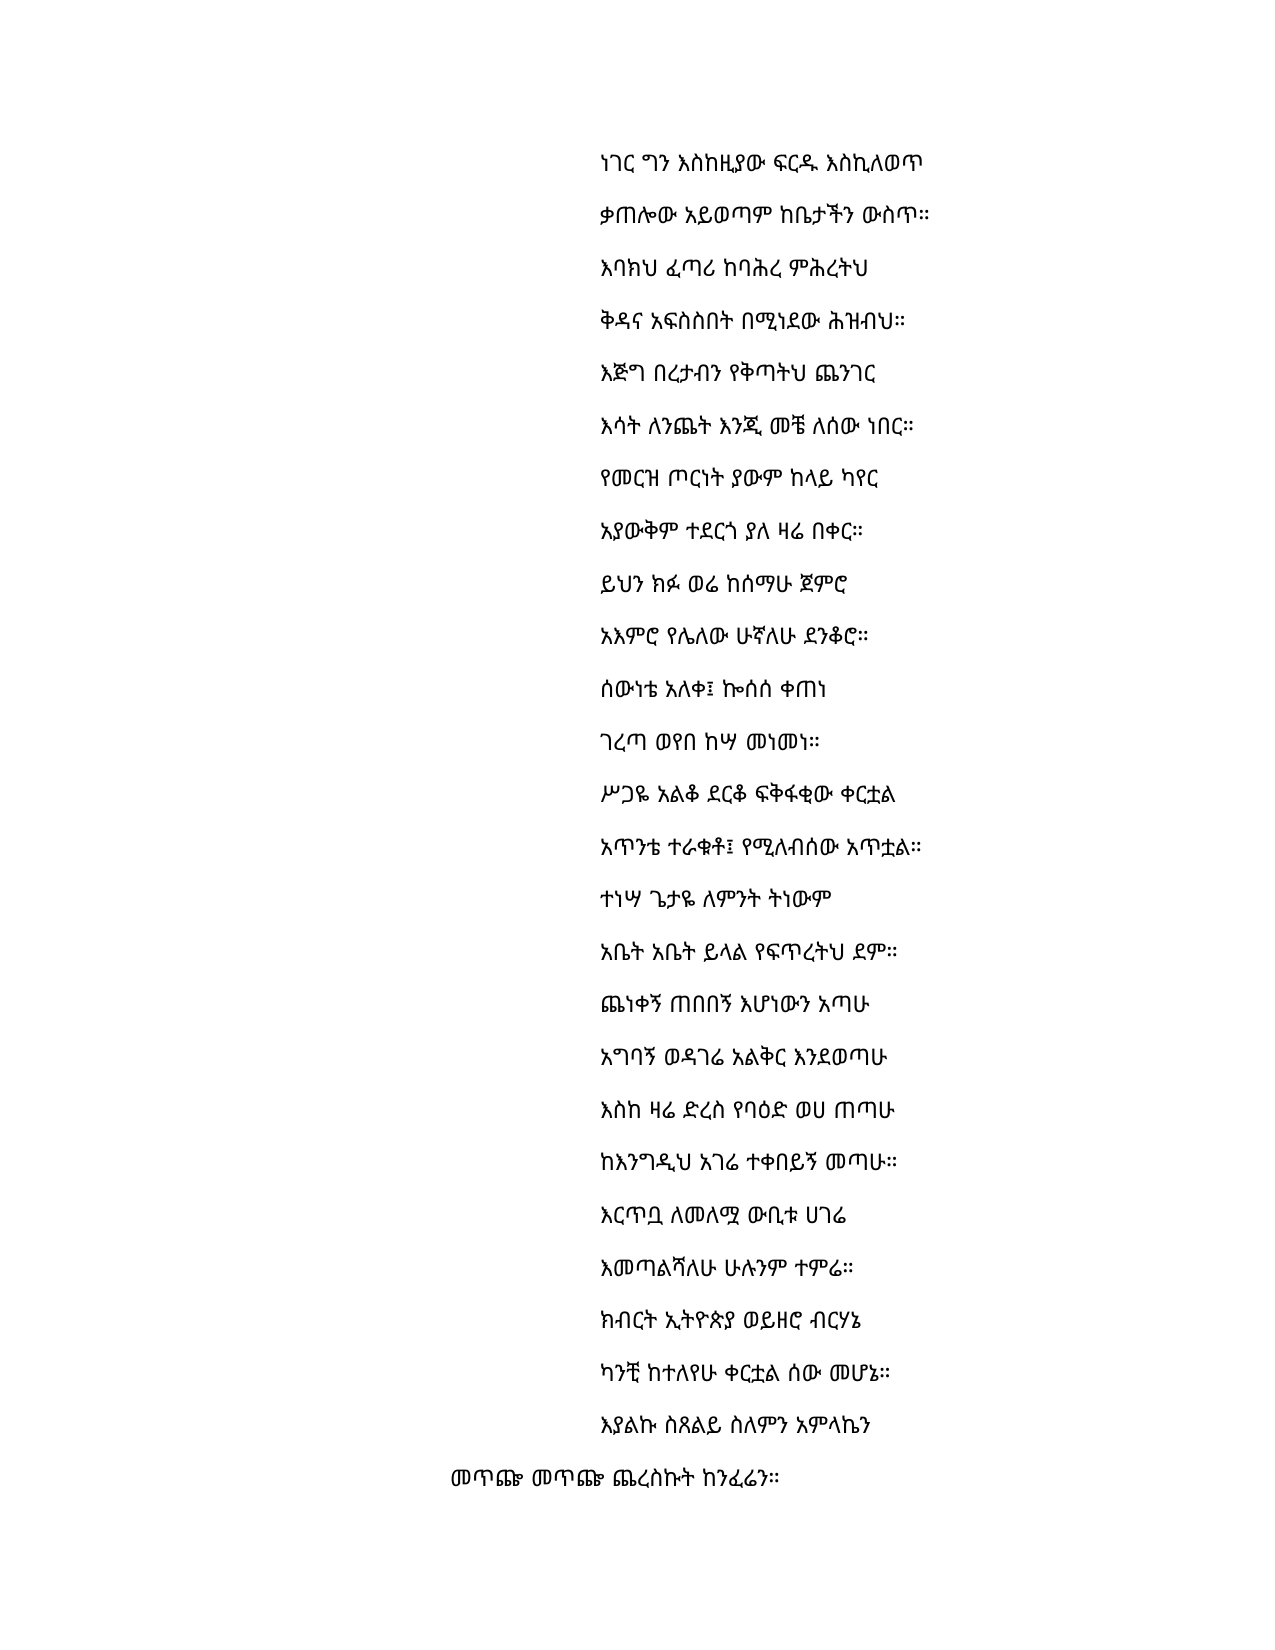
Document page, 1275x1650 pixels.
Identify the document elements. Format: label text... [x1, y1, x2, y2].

text መጥጬ መጥጬ ጨረስኩት ከንፈሬን። [150, 1465, 1125, 1492]
text ቃጠሎው አይወጣም ከቤታችን ውስጥ። [150, 203, 1125, 229]
text ቅዳና አፍስስበት በሚነደው ሕዝብህ። [150, 308, 1125, 334]
text ተነሣ ጌታዬ ለምንት ትነውም [150, 886, 1125, 913]
text ነገር ግን እስከዚያው ፍርዱ እስኪለወጥ [150, 150, 1125, 177]
text አእምሮ የሌለው ሁኛለሁ ደንቆሮ። [150, 623, 1125, 650]
text እሳት ለንጨት እንጂ መቼ ለሰው ነበር። [150, 413, 1125, 440]
text ገረጣ ወየበ ከሣ መነመነ። [150, 729, 1125, 755]
text እባክህ ፈጣሪ ከባሕረ ምሕረትህ [150, 255, 1125, 282]
text እርጥቧ ለመለሟ ውቢቱ ሀገሬ [150, 1202, 1125, 1229]
text እመጣልሻለሁ ሁሉንም ተምሬ። [150, 1255, 1125, 1281]
text አቤት አቤት ይላል የፍጥረትህ ደም። [150, 939, 1125, 966]
text ሰውነቴ አለቀ፤ ኰሰሰ ቀጠነ [150, 676, 1125, 703]
text ሥጋዬ አልቆ ደርቆ ፍቅፋቂው ቀርቷል [150, 781, 1125, 808]
text ክብርት ኢትዮጵያ ወይዘሮ ብርሃኔ [150, 1307, 1125, 1334]
text አጥንቴ ተራቁቶ፤ የሚለብሰው አጥቷል። [150, 834, 1125, 861]
text እስከ ዛሬ ድረስ የባዕድ ወሀ ጠጣሁ [150, 1097, 1125, 1123]
text ከእንግዲህ አገሬ ተቀበይኝ መጣሁ። [150, 1149, 1125, 1176]
text እጅግ በረታብን የቅጣትህ ጨንገር [150, 360, 1125, 387]
text አያውቅም ተደርጎ ያለ ዛሬ በቀር። [150, 518, 1125, 545]
text አግባኝ ወዳገሬ አልቅር እንደወጣሁ [150, 1044, 1125, 1071]
text ይህን ክፉ ወሬ ከሰማሁ ጀምሮ [150, 571, 1125, 597]
text የመርዝ ጦርነት ያውም ከላይ ካየር [150, 466, 1125, 492]
text ጨነቀኝ ጠበበኝ እሆነውን አጣሁ [150, 992, 1125, 1018]
text ካንቺ ከተለየሁ ቀርቷል ሰው መሆኔ። [150, 1360, 1125, 1387]
text እያልኩ ስጸልይ ስለምን አምላኬን [150, 1412, 1125, 1439]
